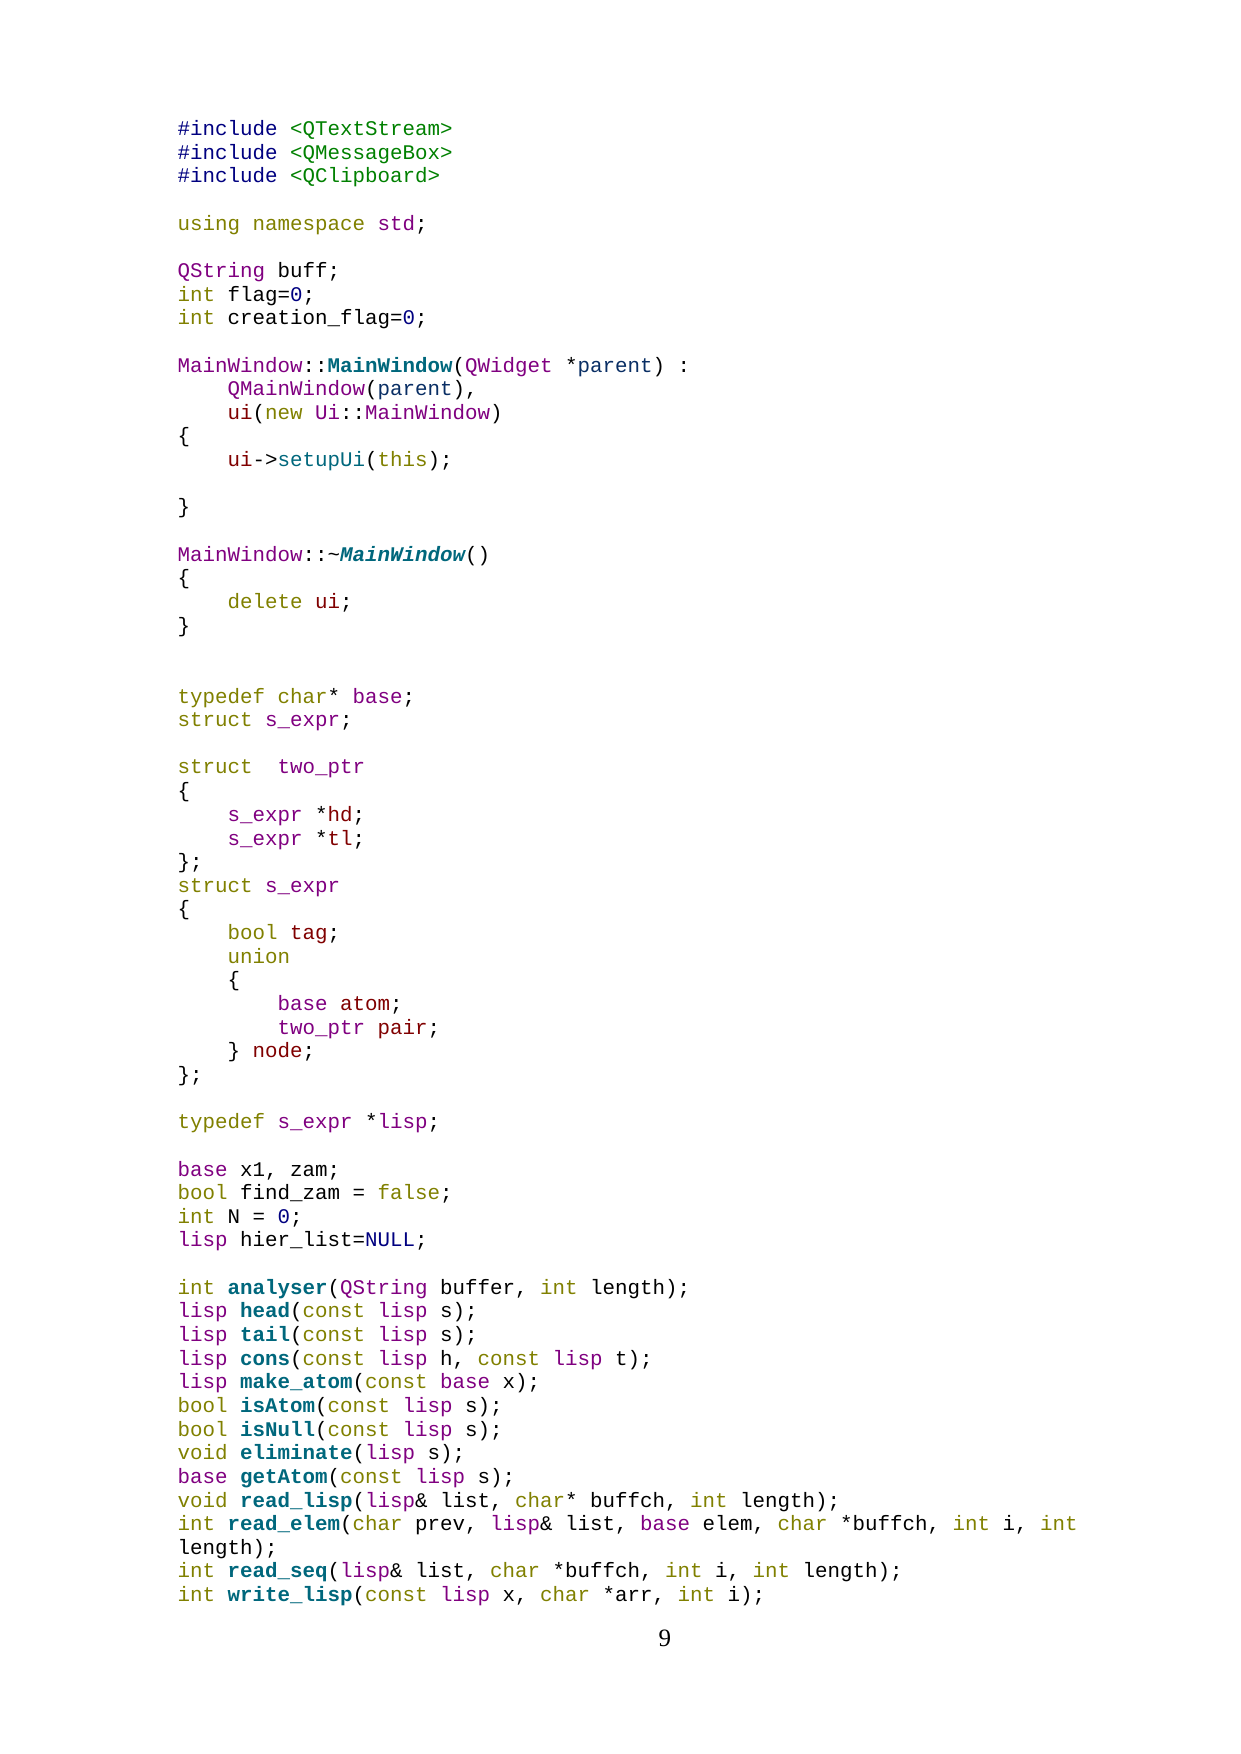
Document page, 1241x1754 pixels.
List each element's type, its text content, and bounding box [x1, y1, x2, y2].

text s_expr *hd; [177, 804, 1152, 827]
text } [177, 615, 1152, 638]
text QString buff; [177, 260, 1152, 284]
text int analyser(QString buffer, int length); [177, 1277, 1152, 1300]
text struct s_expr; [177, 709, 1152, 733]
text void eliminate(lisp s); [177, 1442, 1152, 1466]
text int write_lisp(const lisp x, char *arr, int i); [177, 1584, 1152, 1608]
text base x1, zam; [177, 1158, 1152, 1182]
text delete ui; [177, 591, 1152, 615]
text lisp head(const lisp s); [177, 1300, 1152, 1324]
text two_ptr pair; [177, 1017, 1152, 1040]
text lisp tail(const lisp s); [177, 1324, 1152, 1348]
text MainWindow::~MainWindow() [177, 544, 1152, 567]
text }; [177, 1064, 1152, 1088]
text typedef char* base; [177, 686, 1152, 709]
text ui->setupUi(this); [177, 449, 1152, 473]
text } node; [177, 1040, 1152, 1064]
text ui(new Ui::MainWindow) [177, 402, 1152, 426]
text #include <QClipboard> [177, 165, 1152, 189]
text { [177, 567, 1152, 591]
text }; [177, 851, 1152, 875]
text #include <QTextStream> [177, 118, 1152, 142]
text using namespace std; [177, 213, 1152, 236]
text } [177, 496, 1152, 520]
text bool isNull(const lisp s); [177, 1419, 1152, 1442]
text { [177, 780, 1152, 804]
text lisp cons(const lisp h, const lisp t); [177, 1348, 1152, 1371]
text MainWindow::MainWindow(QWidget *parent) : [177, 354, 1152, 378]
text bool isAtom(const lisp s); [177, 1395, 1152, 1419]
text #include <QMessageBox> [177, 142, 1152, 165]
text { [177, 426, 1152, 449]
text bool find_zam = false; [177, 1182, 1152, 1206]
text int read_seq(lisp& list, char *buffch, int i, int length); [177, 1561, 1152, 1584]
text lisp make_atom(const base x); [177, 1371, 1152, 1395]
text { [177, 969, 1152, 993]
text base getAtom(const lisp s); [177, 1466, 1152, 1489]
text s_expr *tl; [177, 827, 1152, 851]
text int N = 0; [177, 1206, 1152, 1229]
text int creation_flag=0; [177, 307, 1152, 331]
text QMainWindow(parent), [177, 378, 1152, 402]
text int read_elem(char prev, lisp& list, base elem, char *buffch, int i, int length); [177, 1513, 1152, 1561]
text struct s_expr [177, 875, 1152, 898]
text base atom; [177, 993, 1152, 1017]
text union [177, 946, 1152, 969]
text { [177, 898, 1152, 922]
text typedef s_expr *lisp; [177, 1111, 1152, 1135]
text lisp hier_list=NULL; [177, 1229, 1152, 1253]
text bool tag; [177, 922, 1152, 946]
text struct two_ptr [177, 757, 1152, 780]
text int flag=0; [177, 284, 1152, 307]
text void read_lisp(lisp& list, char* buffch, int length); [177, 1489, 1152, 1513]
